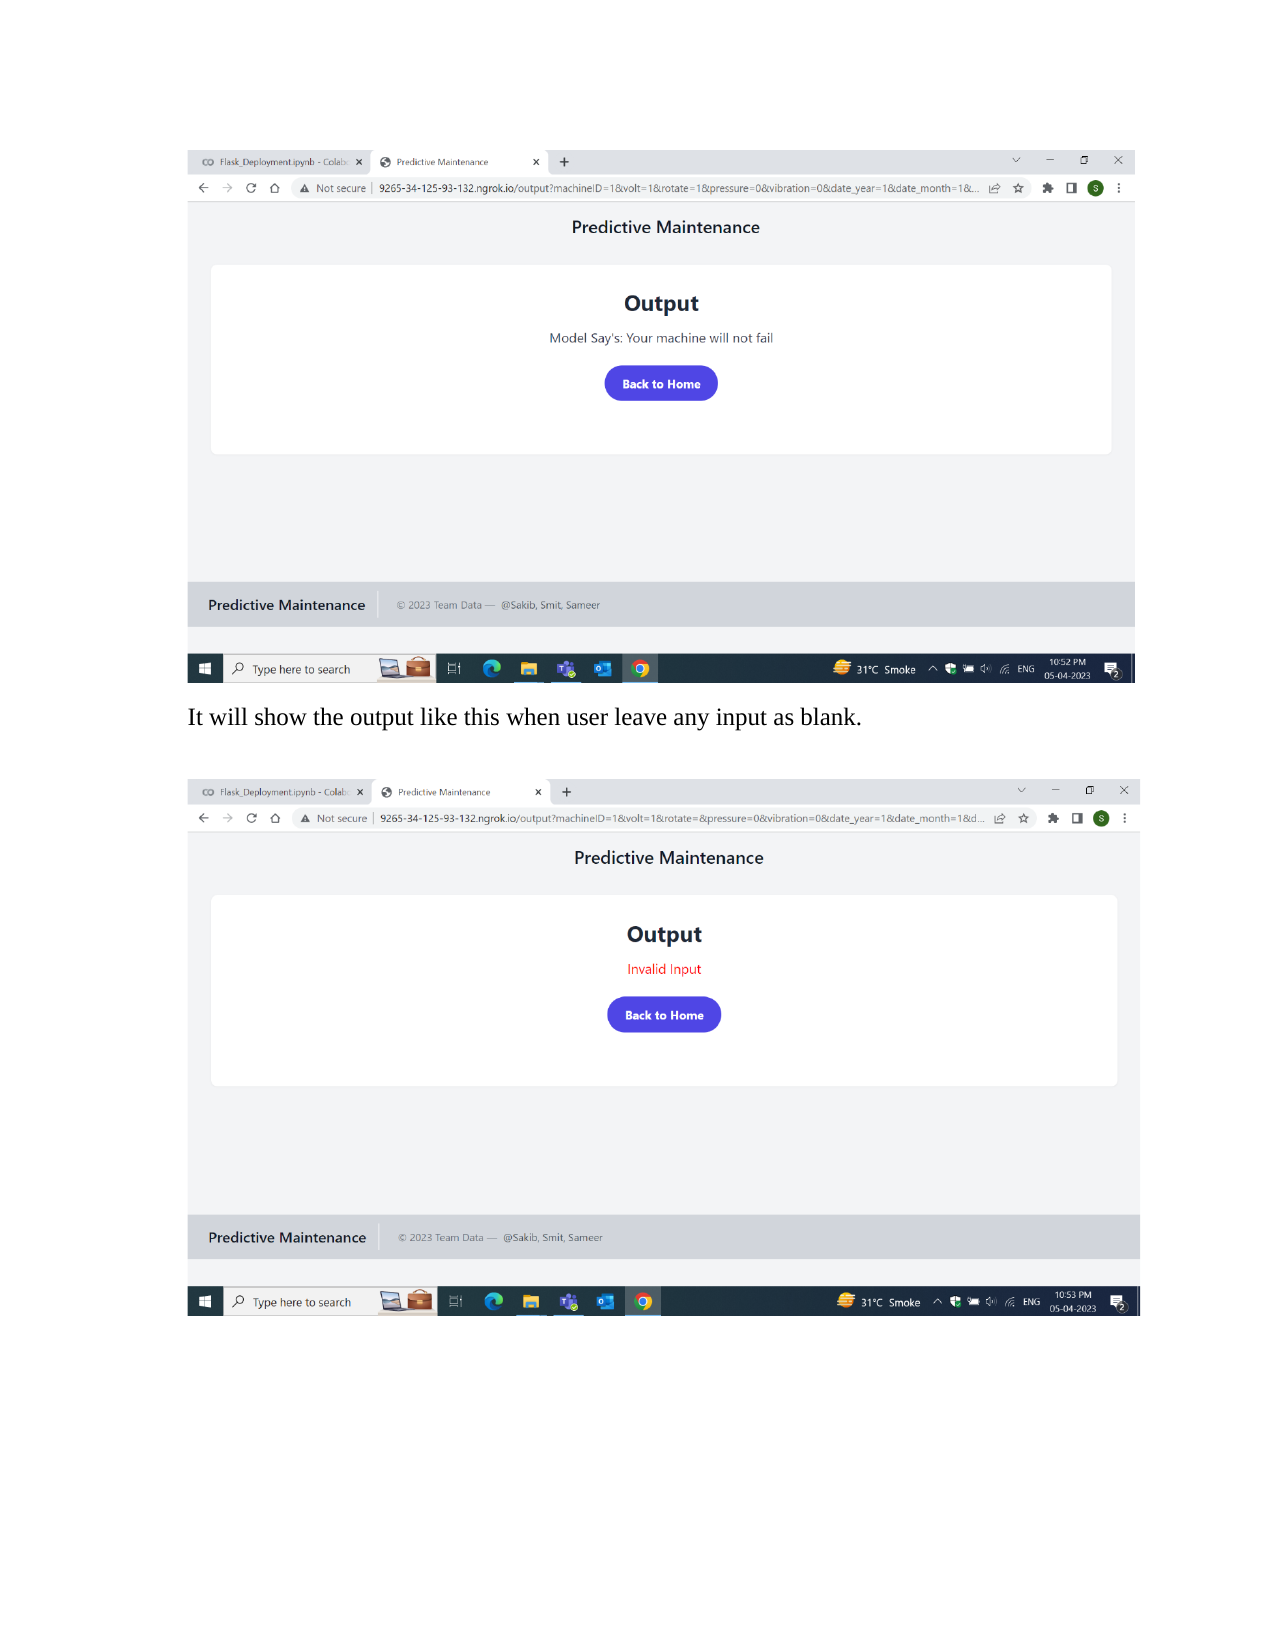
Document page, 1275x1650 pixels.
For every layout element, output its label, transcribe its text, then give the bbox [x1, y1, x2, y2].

picture [187, 779, 1141, 1316]
text It will show the output like this when user leave any input as blank. [187, 702, 1125, 730]
picture [187, 150, 1135, 683]
